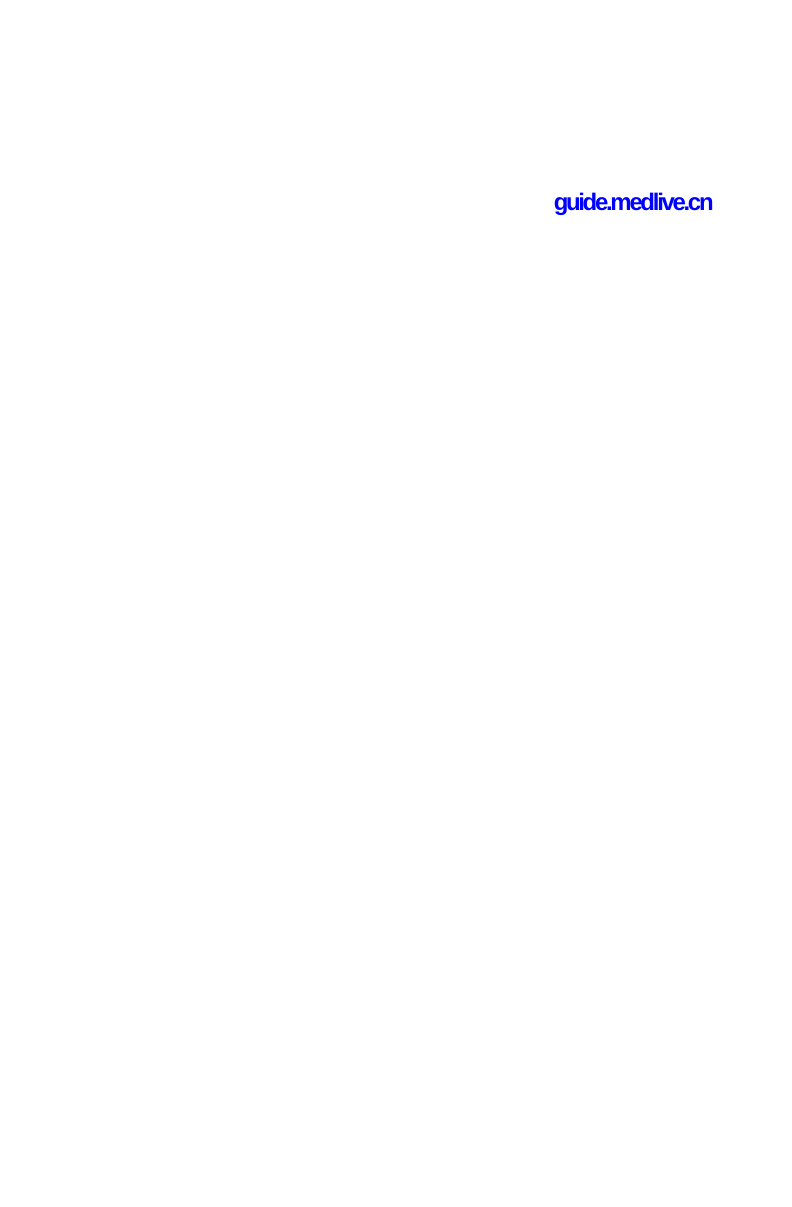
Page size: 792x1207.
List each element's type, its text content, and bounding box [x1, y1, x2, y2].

text guide.medlive.cn [72, 193, 716, 215]
